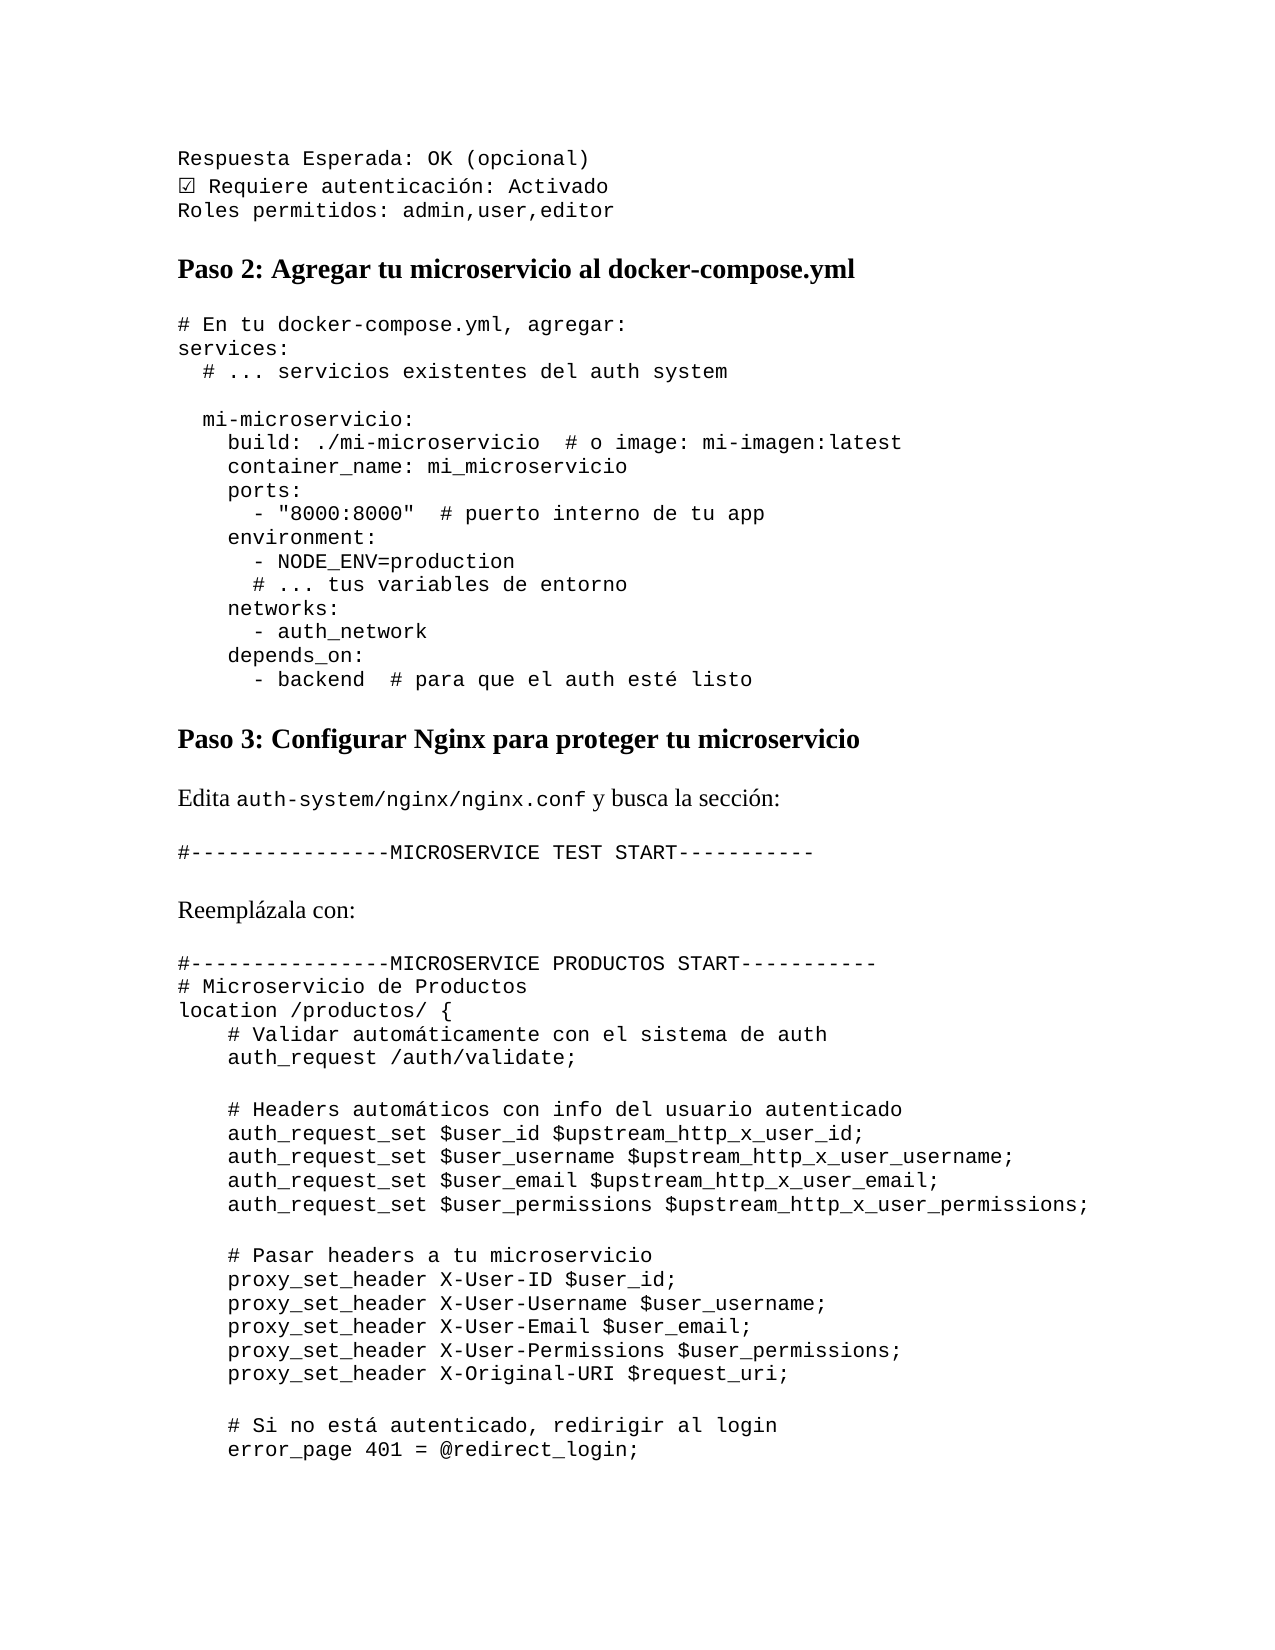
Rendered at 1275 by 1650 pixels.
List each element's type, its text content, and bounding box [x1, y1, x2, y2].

text #----------------MICROSERVICE TEST START----------- [177, 842, 1098, 866]
text #----------------MICROSERVICE PRODUCTOS START----------- [177, 953, 1098, 976]
text container_name: mi_microservicio [177, 456, 1098, 480]
text proxy_set_header X-User-Permissions $user_permissions; [177, 1340, 1098, 1363]
text # Microservicio de Productos [177, 976, 1098, 1000]
text Paso 2: Agregar tu microservicio al docker-compose.yml [177, 253, 1098, 285]
text ☑️ Requiere autenticación: Activado [177, 171, 1098, 200]
text networks: [177, 598, 1098, 622]
text - NODE_ENV=production [177, 551, 1098, 574]
text mi-microservicio: [177, 409, 1098, 432]
text depends_on: [177, 645, 1098, 669]
text # ... servicios existentes del auth system [177, 361, 1098, 385]
text proxy_set_header X-User-ID $user_id; [177, 1269, 1098, 1292]
text # Validar automáticamente con el sistema de auth [177, 1024, 1098, 1047]
text auth_request_set $user_permissions $upstream_http_x_user_permissions; [177, 1193, 1098, 1217]
text auth_request_set $user_username $upstream_http_x_user_username; [177, 1146, 1098, 1170]
text # ... tus variables de entorno [177, 574, 1098, 598]
text - backend # para que el auth esté listo [177, 669, 1098, 692]
text proxy_set_header X-Original-URI $request_uri; [177, 1363, 1098, 1387]
text auth_request /auth/validate; [177, 1047, 1098, 1071]
text Roles permitidos: admin,user,editor [177, 200, 1098, 223]
text auth_request_set $user_id $upstream_http_x_user_id; [177, 1123, 1098, 1146]
text auth_request_set $user_email $upstream_http_x_user_email; [177, 1170, 1098, 1193]
text Paso 3: Configurar Nginx para proteger tu microservicio [177, 722, 1098, 754]
text # Headers automáticos con info del usuario autenticado [177, 1099, 1098, 1123]
text services: [177, 338, 1098, 361]
text Reemplázala con: [177, 895, 1098, 923]
text proxy_set_header X-User-Username $user_username; [177, 1292, 1098, 1316]
text ports: [177, 480, 1098, 503]
text build: ./mi-microservicio # o image: mi-imagen:latest [177, 432, 1098, 456]
text - auth_network [177, 622, 1098, 645]
text proxy_set_header X-User-Email $user_email; [177, 1316, 1098, 1340]
text - "8000:8000" # puerto interno de tu app [177, 503, 1098, 527]
text environment: [177, 527, 1098, 551]
text # Si no está autenticado, redirigir al login [177, 1415, 1098, 1439]
text location /productos/ { [177, 1000, 1098, 1024]
text # En tu docker-compose.yml, agregar: [177, 314, 1098, 338]
text error_page 401 = @redirect_login; [177, 1439, 1098, 1462]
text # Pasar headers a tu microservicio [177, 1245, 1098, 1269]
text Respuesta Esperada: OK (opcional) [177, 148, 1098, 171]
text Edita auth-system/nginx/nginx.conf y busca la sección: [177, 783, 1098, 813]
